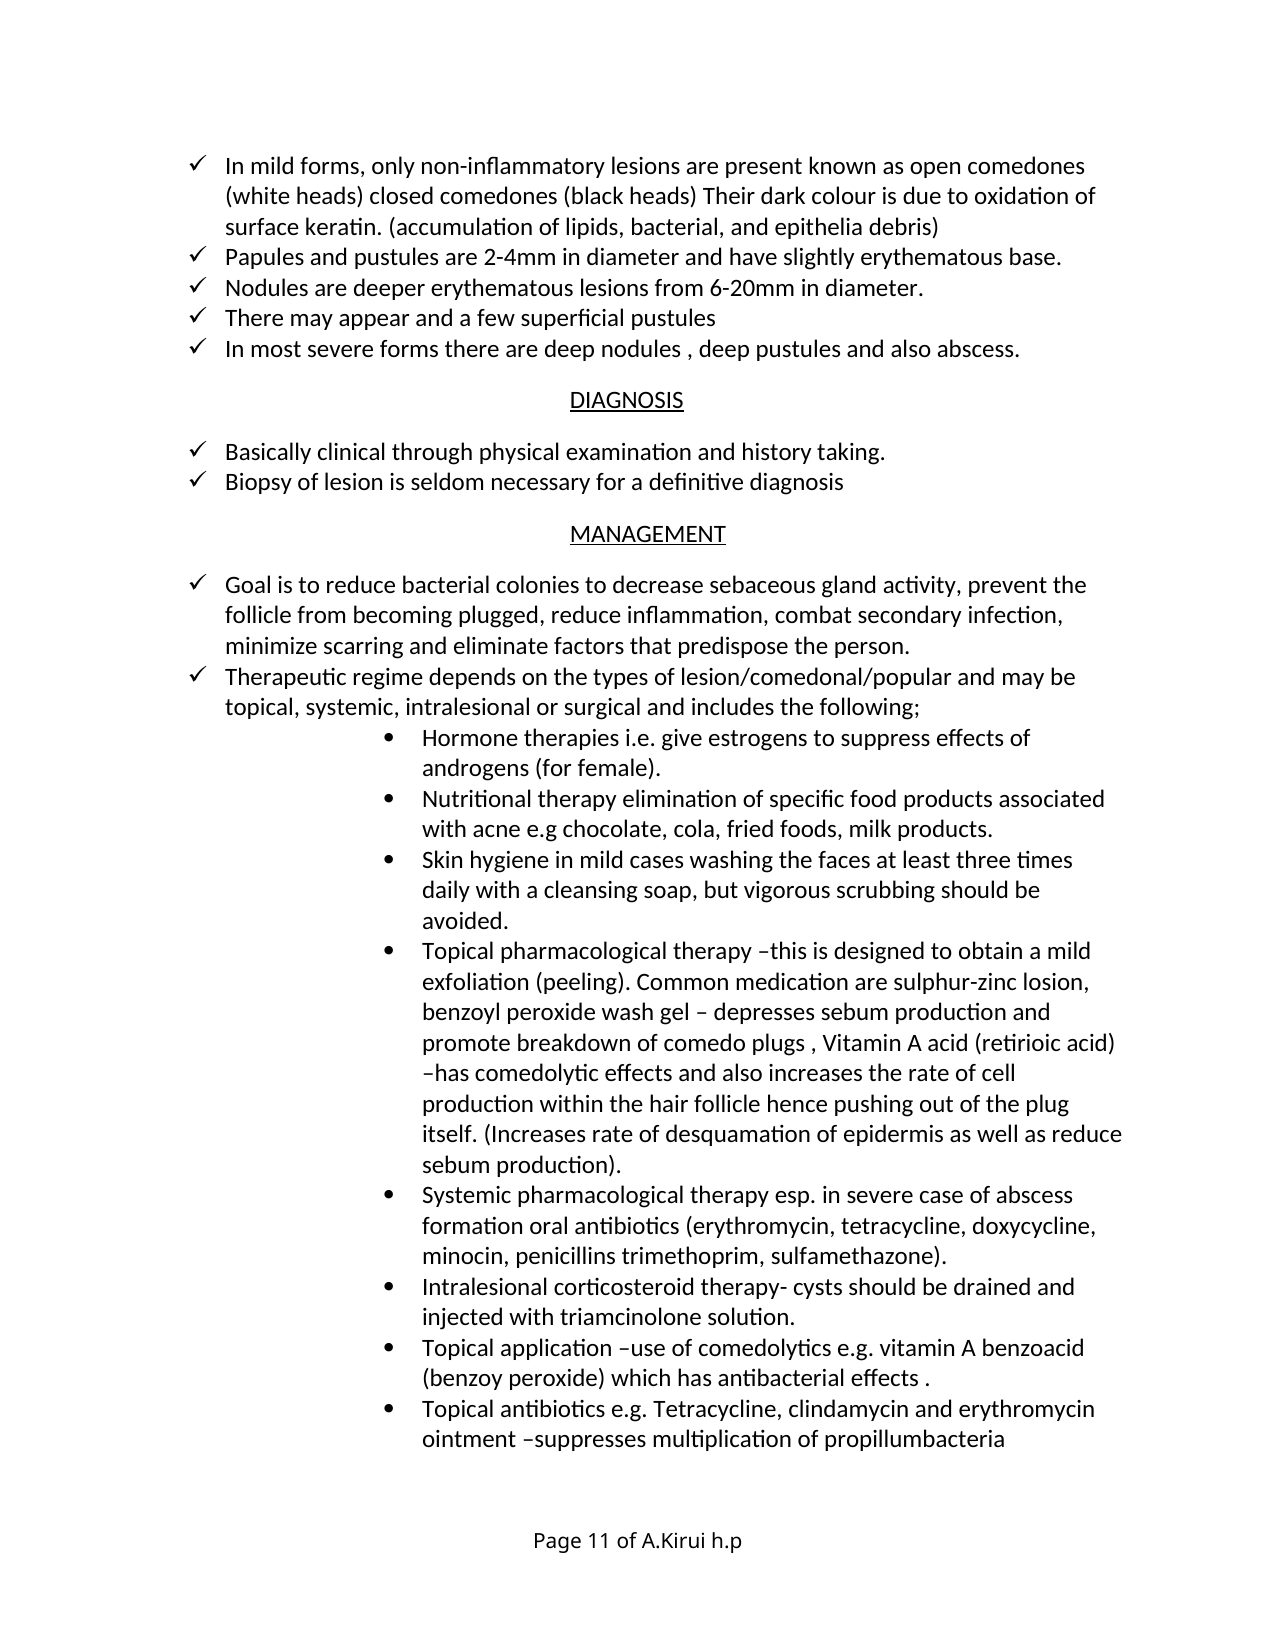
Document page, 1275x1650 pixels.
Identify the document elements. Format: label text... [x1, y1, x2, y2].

list Hormone therapies i.e. give estrogens to suppress effects of androgens (for female). [384, 722, 1125, 783]
list Goal is to reduce bacterial colonies to decrease sebaceous gland activity, prevent the follicle from becoming plugged, reduce inflammation, combat secondary infection, minimize scarring and eliminate factors that predispose the person. [187, 569, 1125, 661]
list Therapeutic regime depends on the types of lesion/comedonal/popular and may be topical, systemic, intralesional or surgical and includes the following; [187, 661, 1125, 722]
list Basically clinical through physical examination and history taking. [187, 436, 1125, 466]
list In mild forms, only non-inflammatory lesions are present known as open comedones (white heads) closed comedones (black heads) Their dark colour is due to oxidation of surface keratin. (accumulation of lipids, bacterial, and epithelia debris) [187, 150, 1125, 242]
list Topical antibiotics e.g. Tetracycline, clindamycin and erythromycin ointment –suppresses multiplication of propillumbacteria [384, 1393, 1125, 1454]
list Skin hygiene in mild cases washing the faces at least three times daily with a cleansing soap, but vigorous scrubbing should be avoided. [384, 844, 1125, 935]
list There may appear and a few superficial pustules [187, 303, 1125, 333]
list Intralesional corticosteroid therapy- cysts should be drained and injected with triamcinolone solution. [384, 1271, 1125, 1332]
list Biopsy of lesion is seldom necessary for a definitive diagnosis [187, 466, 1125, 497]
list Nodules are deeper erythematous lesions from 6-20mm in diameter. [187, 272, 1125, 303]
list Papules and pustules are 2-4mm in diameter and have slightly erythematous base. [187, 242, 1125, 272]
list In most severe forms there are deep nodules , deep pustules and also abscess. [187, 333, 1125, 364]
list Nutritional therapy elimination of specific food products associated with acne e.g chocolate, cola, fried foods, milk products. [384, 783, 1125, 844]
list Systemic pharmacological therapy esp. in severe case of abscess formation oral antibiotics (erythromycin, tetracycline, doxycycline, minocin, penicillins trimethoprim, sulfamethazone). [384, 1179, 1125, 1271]
list Topical application –use of comedolytics e.g. vitamin A benzoacid (benzoy peroxide) which has antibacterial effects . [384, 1332, 1125, 1393]
list Topical pharmacological therapy –this is designed to obtain a mild exfoliation (peeling). Common medication are sulphur-zinc losion, benzoyl peroxide wash gel – depresses sebum production and promote breakdown of comedo plugs , Vitamin A acid (retirioic acid) –has comedolytic effects and also increases the rate of cell production within the hair follicle hence pushing out of the plug itself. (Increases rate of desquamation of epidermis as well as reduce sebum production). [384, 935, 1125, 1179]
text MANAGEMENT [337, 518, 1125, 548]
text DIAGNOSIS [337, 384, 1125, 415]
